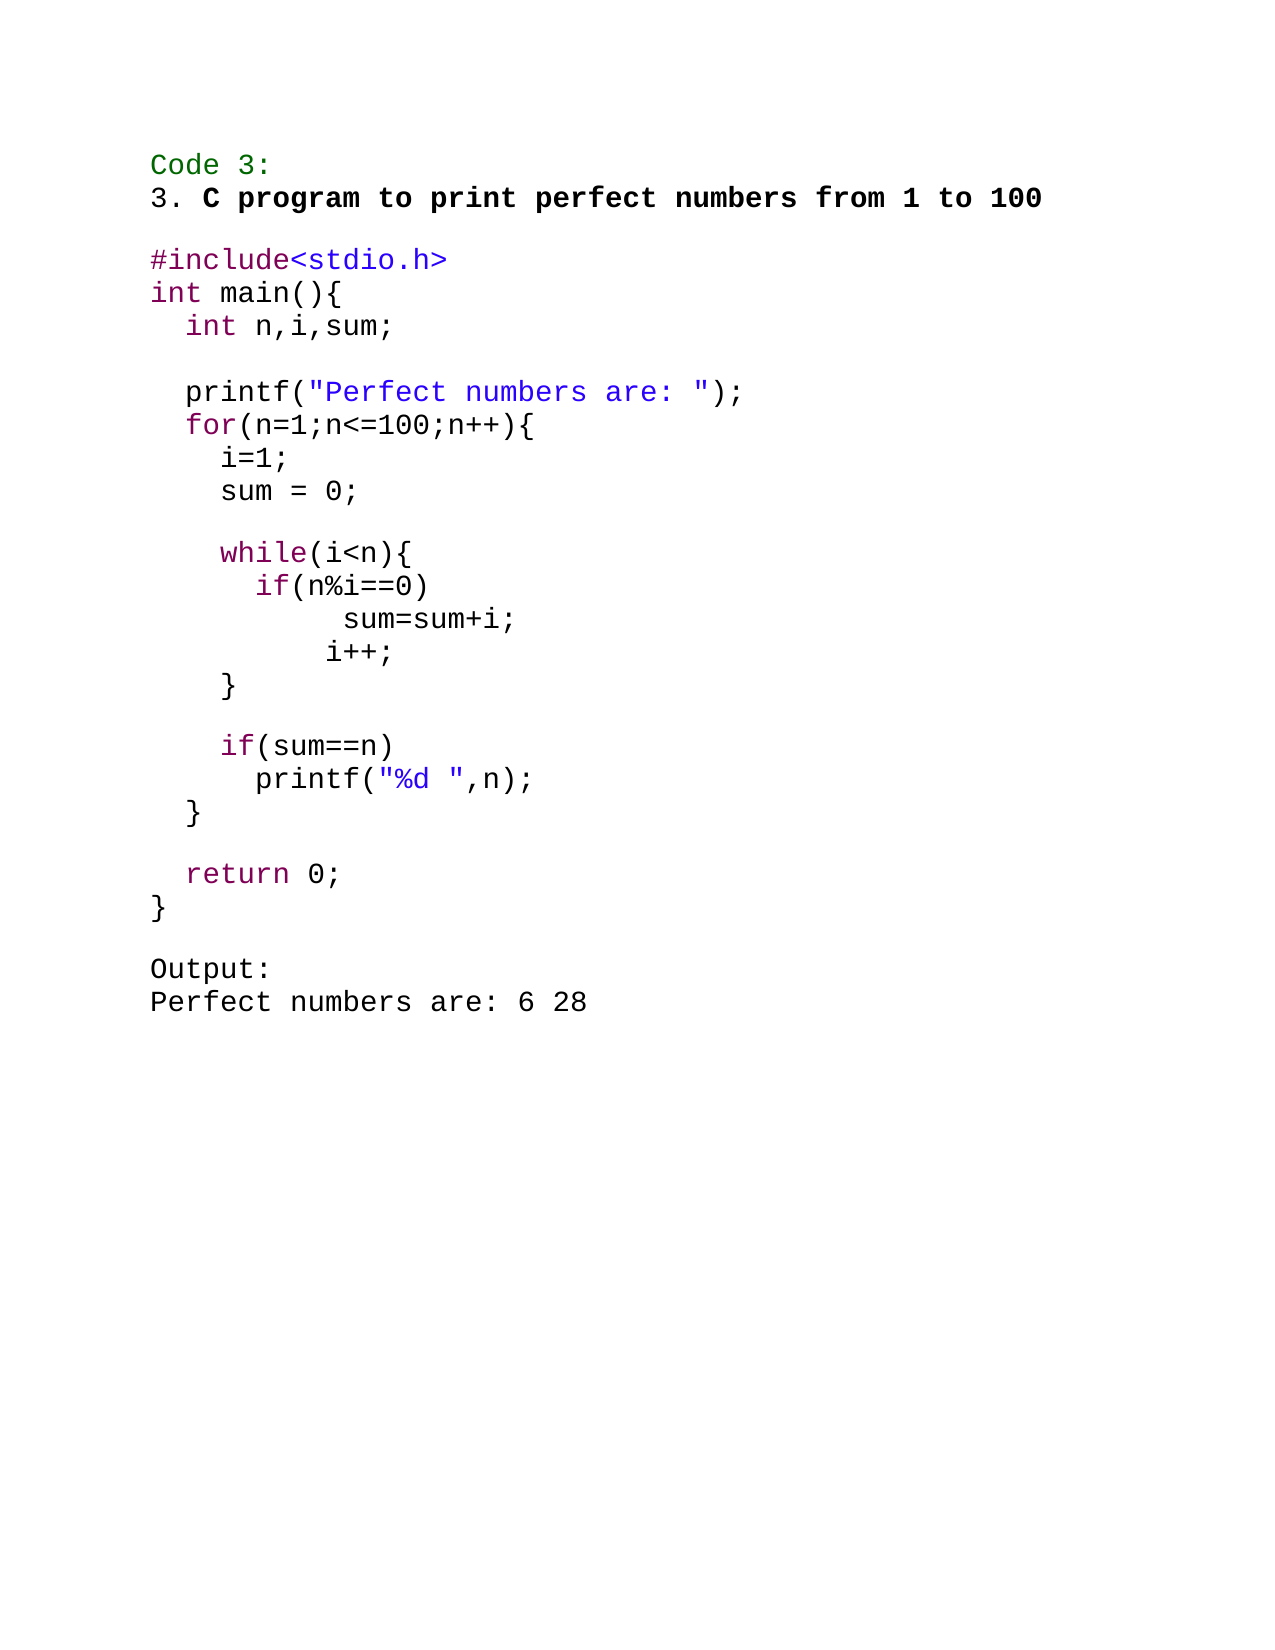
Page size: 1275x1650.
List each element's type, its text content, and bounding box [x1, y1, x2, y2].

text Perfect numbers are: 6 28 [150, 987, 1125, 1020]
text int main(){ [150, 278, 1125, 311]
text } [150, 798, 1125, 831]
text printf("%d ",n); [150, 764, 1125, 798]
text Output: [150, 954, 1125, 987]
text } [150, 892, 1125, 925]
text i=1; [150, 443, 1125, 476]
text printf("Perfect numbers are: "); [150, 377, 1125, 410]
text int n,i,sum; [150, 311, 1125, 344]
text i++; [150, 637, 1125, 670]
text if(sum==n) [150, 732, 1125, 764]
text while(i<n){ [150, 538, 1125, 571]
text Code 3: [150, 150, 1125, 183]
text } [150, 670, 1125, 703]
text if(n%i==0) [150, 571, 1125, 604]
text sum = 0; [150, 476, 1125, 509]
text return 0; [150, 859, 1125, 892]
text for(n=1;n<=100;n++){ [150, 410, 1125, 443]
text 3. C program to print perfect numbers from 1 to 100 [150, 183, 1125, 216]
text #include<stdio.h> [150, 245, 1125, 278]
text sum=sum+i; [150, 604, 1125, 637]
